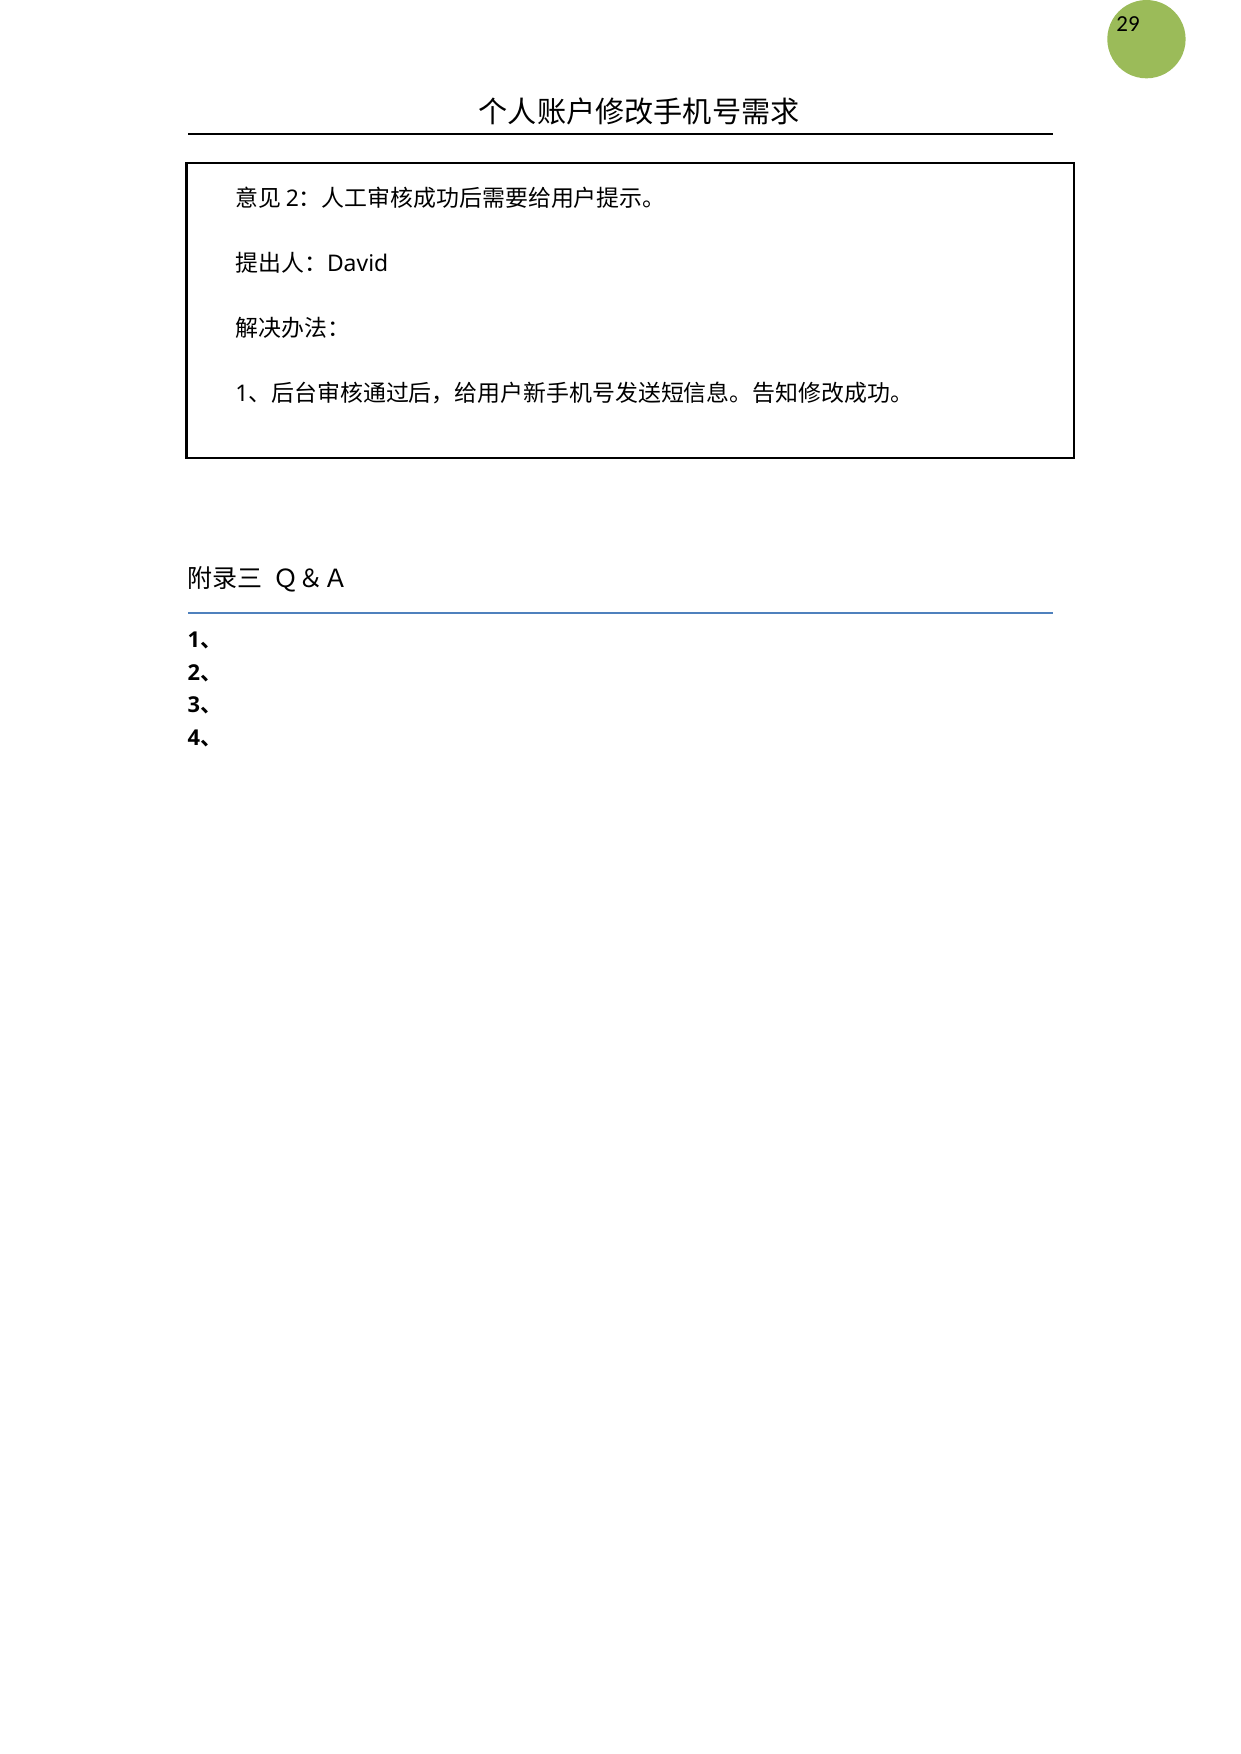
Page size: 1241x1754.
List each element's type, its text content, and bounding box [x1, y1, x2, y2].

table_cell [188, 164, 1073, 457]
subtitle 附录三 Ｑ＆Ａ [187, 544, 1053, 614]
